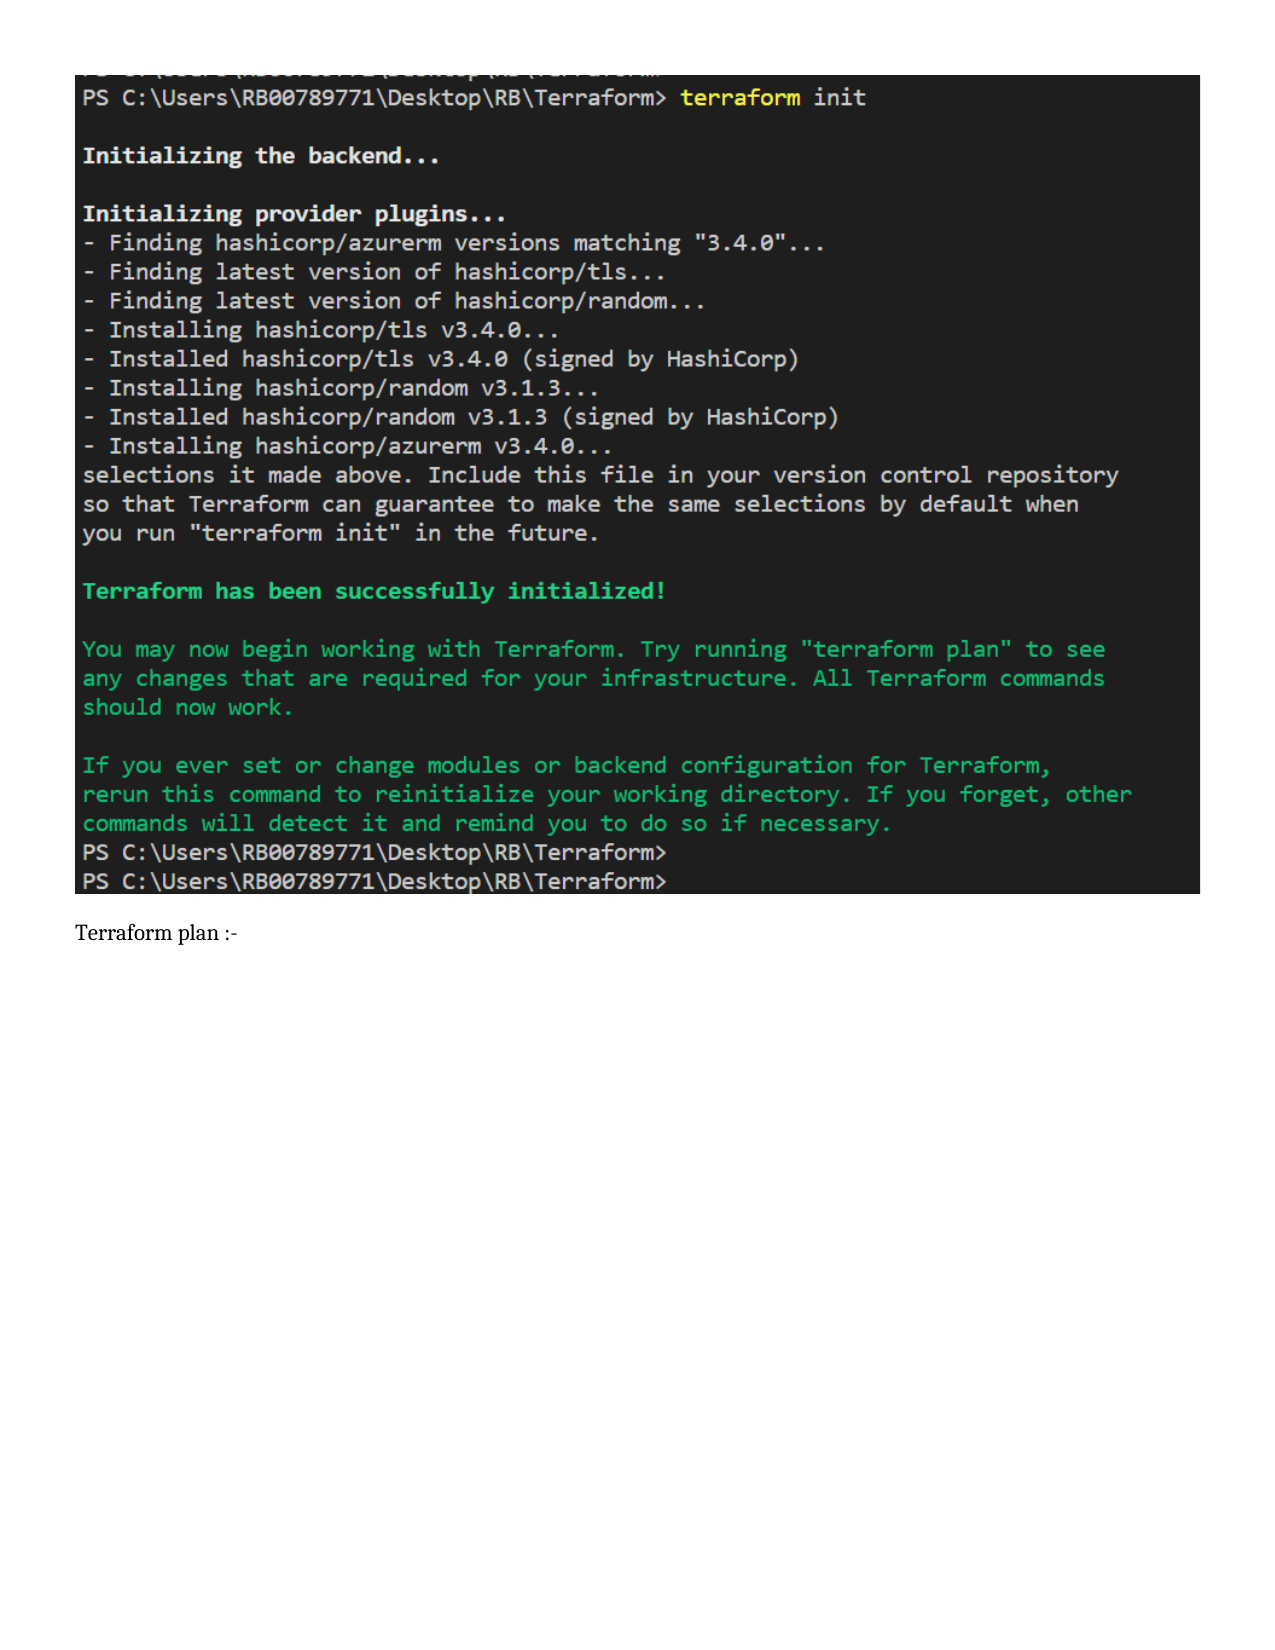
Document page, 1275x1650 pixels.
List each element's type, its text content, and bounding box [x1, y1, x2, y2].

text Terraform plan :- [75, 920, 1200, 946]
picture [75, 75, 1200, 894]
